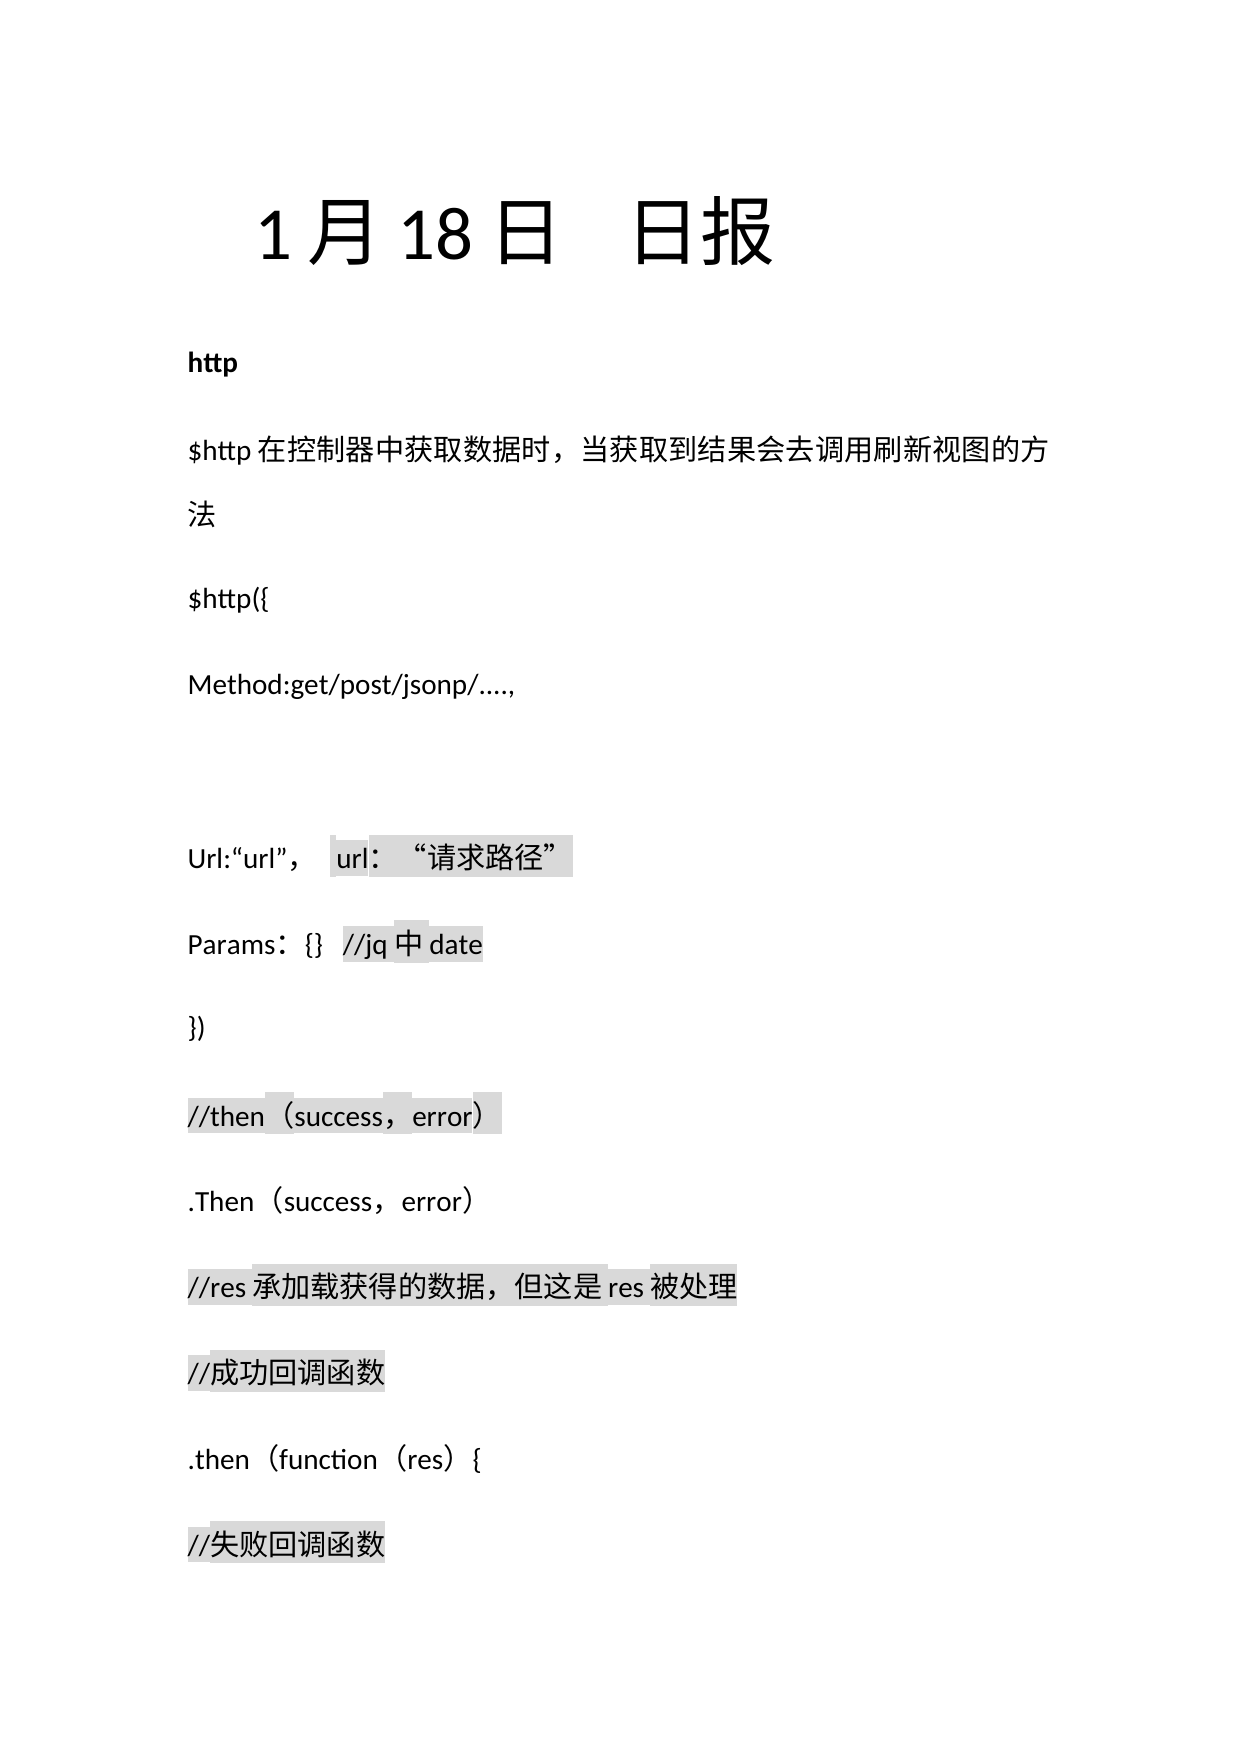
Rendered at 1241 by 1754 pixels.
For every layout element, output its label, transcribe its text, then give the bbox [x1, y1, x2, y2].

text Url:“url”， url：“请求路径” [187, 823, 1053, 888]
text //成功回调函数 [187, 1338, 1053, 1403]
text http [187, 329, 1053, 394]
text }) [187, 995, 1053, 1060]
text $http在控制器中获取数据时，当获取到结果会去调用刷新视图的方法 [187, 415, 1053, 545]
text //then（success，error） [187, 1081, 1053, 1146]
text $http({ [187, 566, 1053, 631]
text //失败回调函数 [187, 1510, 1053, 1575]
text .Then（success，error） [187, 1167, 1053, 1232]
text Params：{} //jq 中date [187, 909, 1053, 974]
text .then（function（res）{ [187, 1424, 1053, 1489]
text //res承加载获得的数据，但这是res被处理 [187, 1252, 1053, 1317]
text Method:get/post/jsonp/...., [187, 652, 1053, 717]
text 1月18日 日报 [210, 162, 1053, 292]
